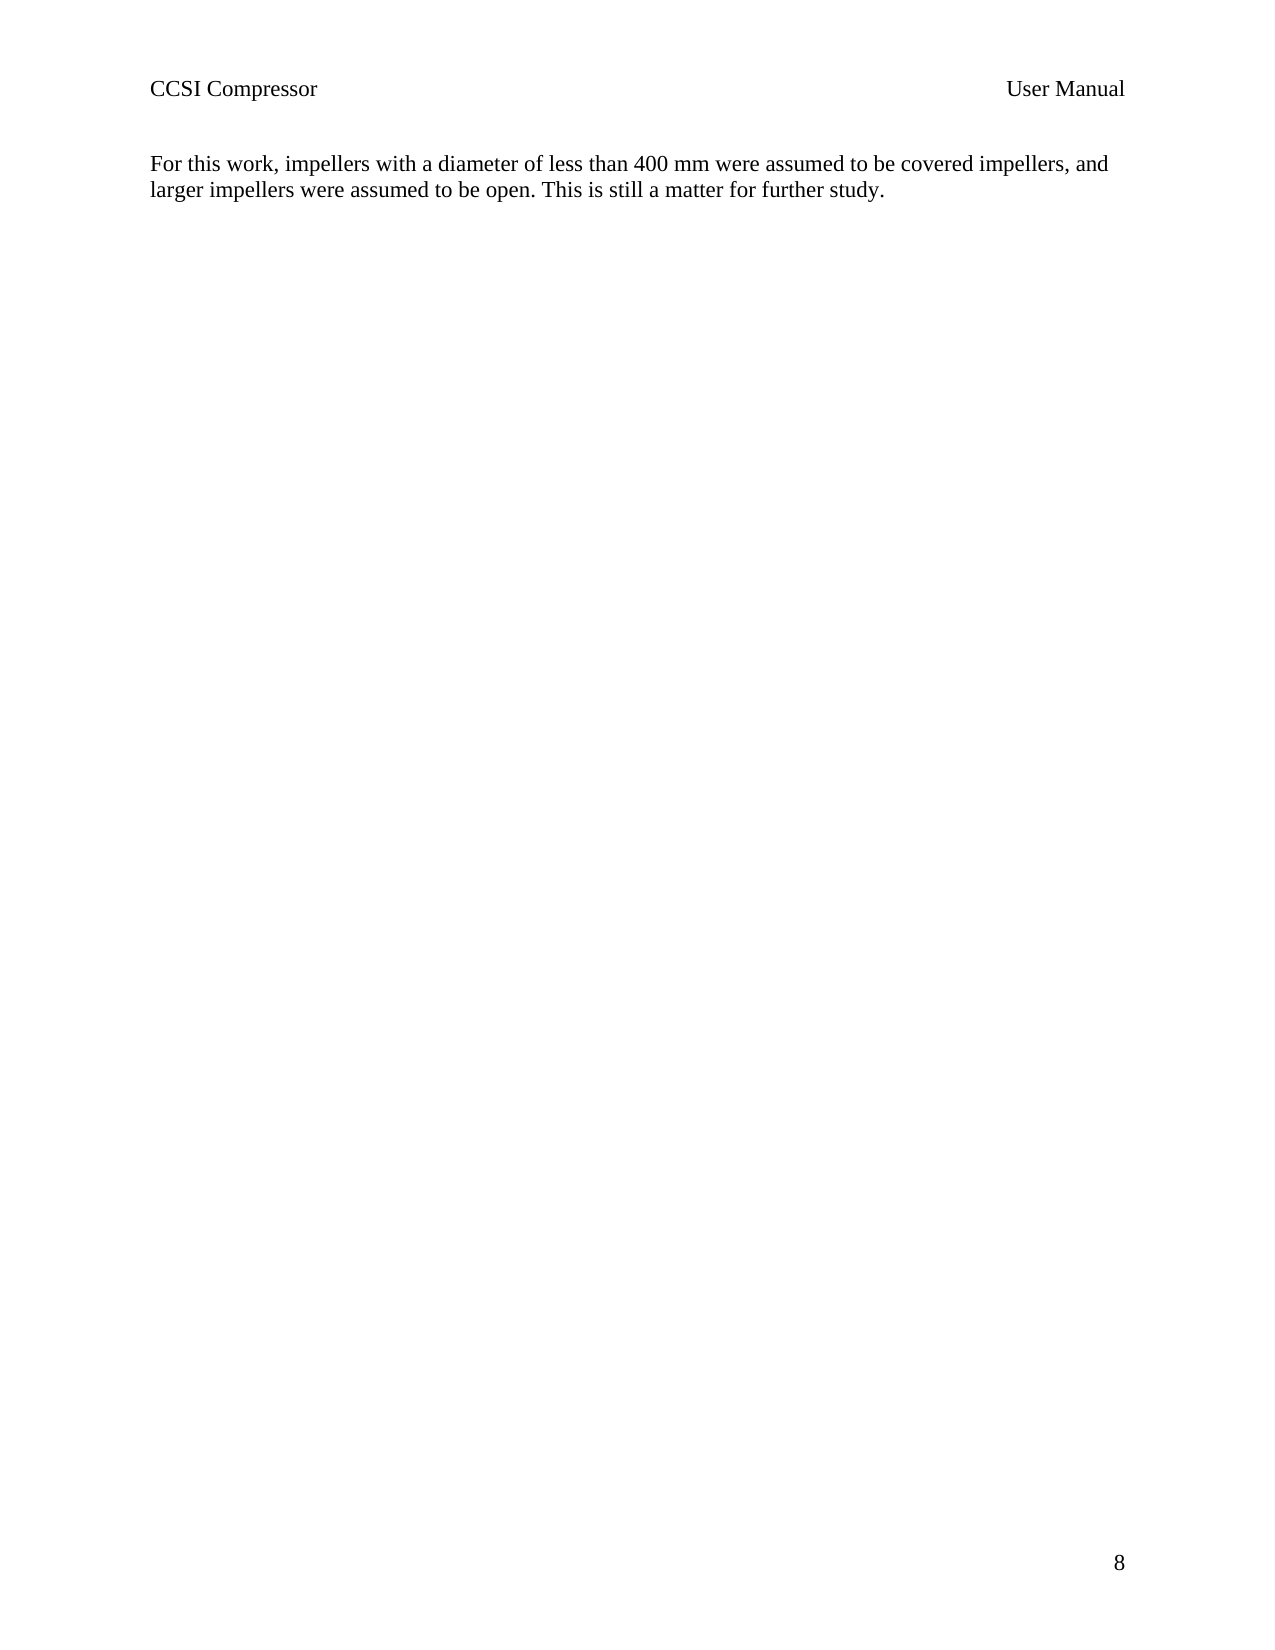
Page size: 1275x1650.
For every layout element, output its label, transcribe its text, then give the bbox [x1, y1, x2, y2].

text For this work, impellers with a diameter of less than 400 mm were assumed to be covered impellers, and larger impellers were assumed to be open. This is still a matter for further study. [150, 150, 1125, 203]
